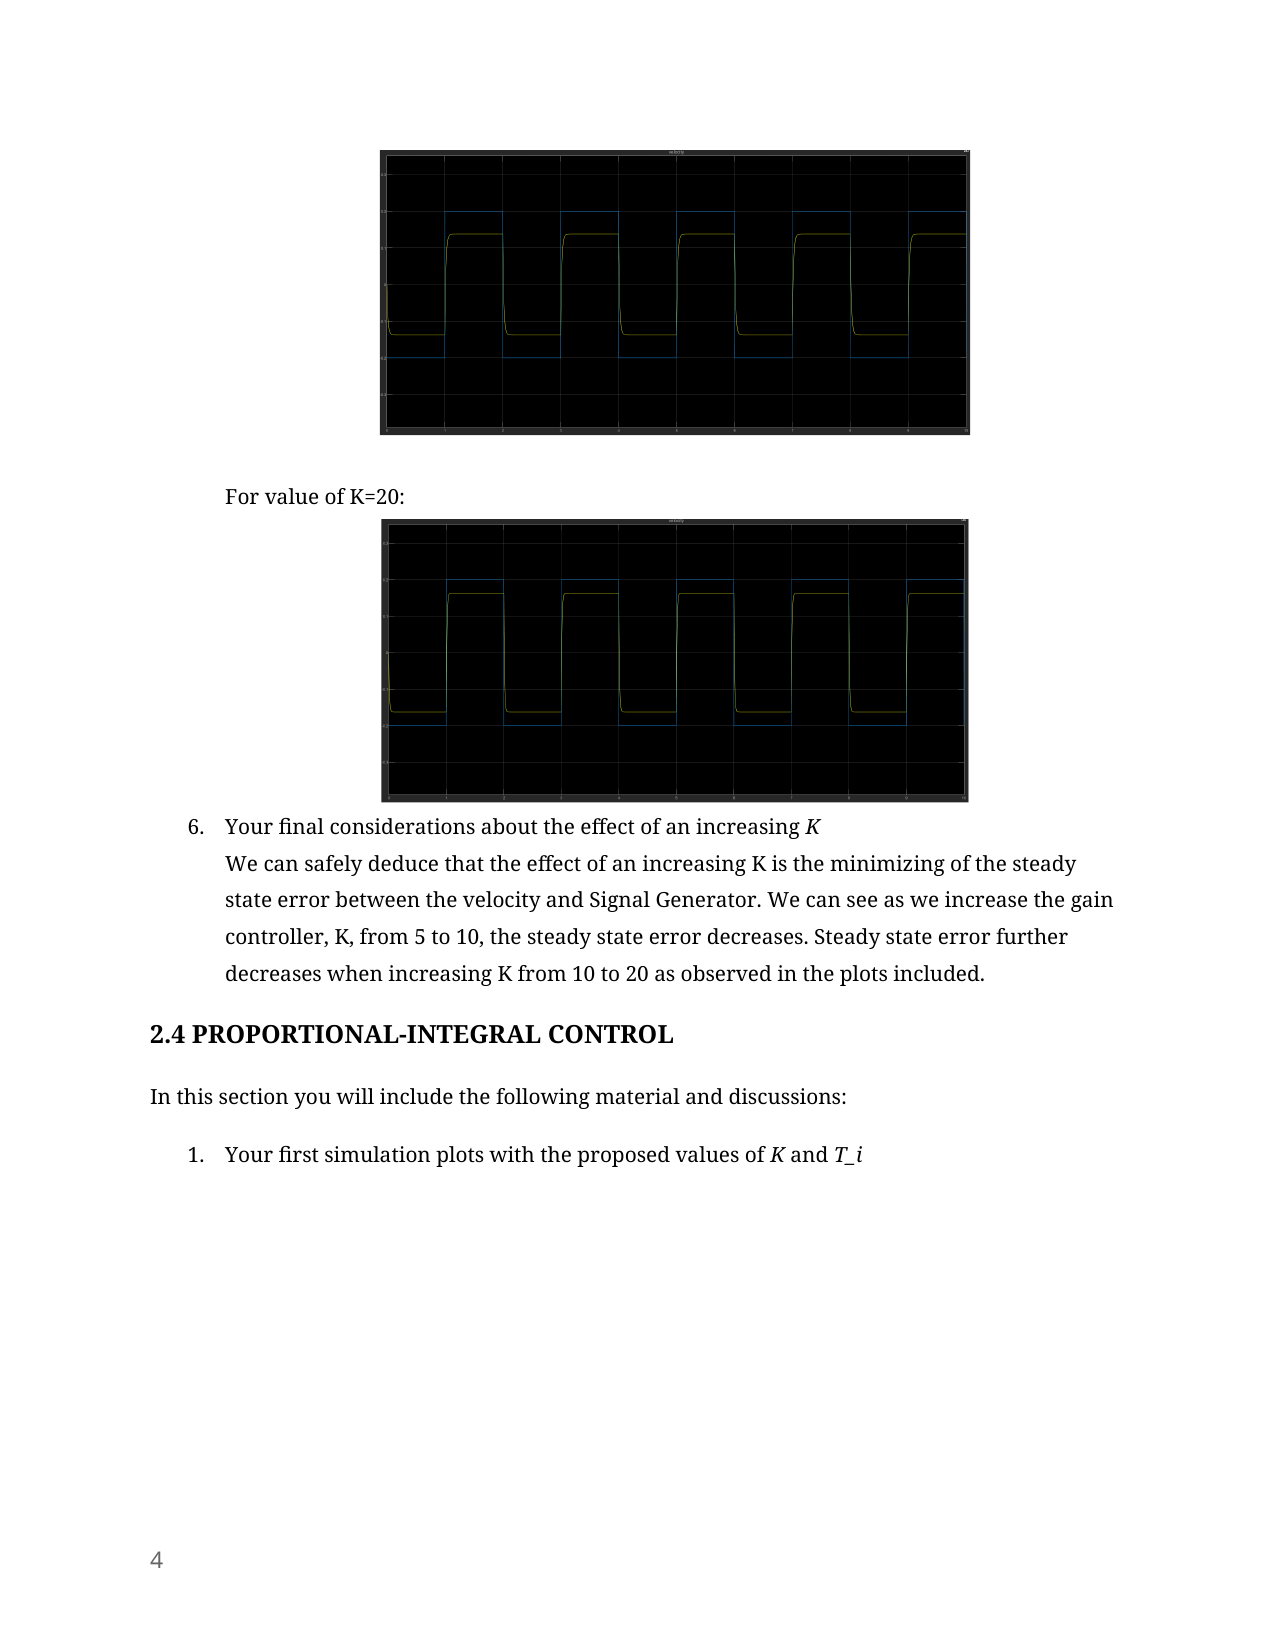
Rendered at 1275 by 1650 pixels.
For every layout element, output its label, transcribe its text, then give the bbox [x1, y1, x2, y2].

list Your first simulation plots with the proposed values of K and T_i [187, 1140, 1125, 1168]
picture [379, 150, 971, 436]
text 2.4 PROPORTIONAL-INTEGRAL CONTROL [150, 1017, 1125, 1051]
text We can safely deduce that the effect of an increasing K is the minimizing of the steady state error between the velocity and Signal Generator. We can see as we increase the gain controller, K, from 5 to 10, the steady state error decreases. Steady state error further decreases when increasing K from 10 to 20 as observed in the plots included. [225, 849, 1125, 988]
text For value of K=20: [225, 482, 1125, 511]
picture [381, 519, 969, 803]
list Your final considerations about the effect of an increasing K [187, 812, 1125, 840]
text In this section you will include the following material and discussions: [150, 1082, 1125, 1111]
